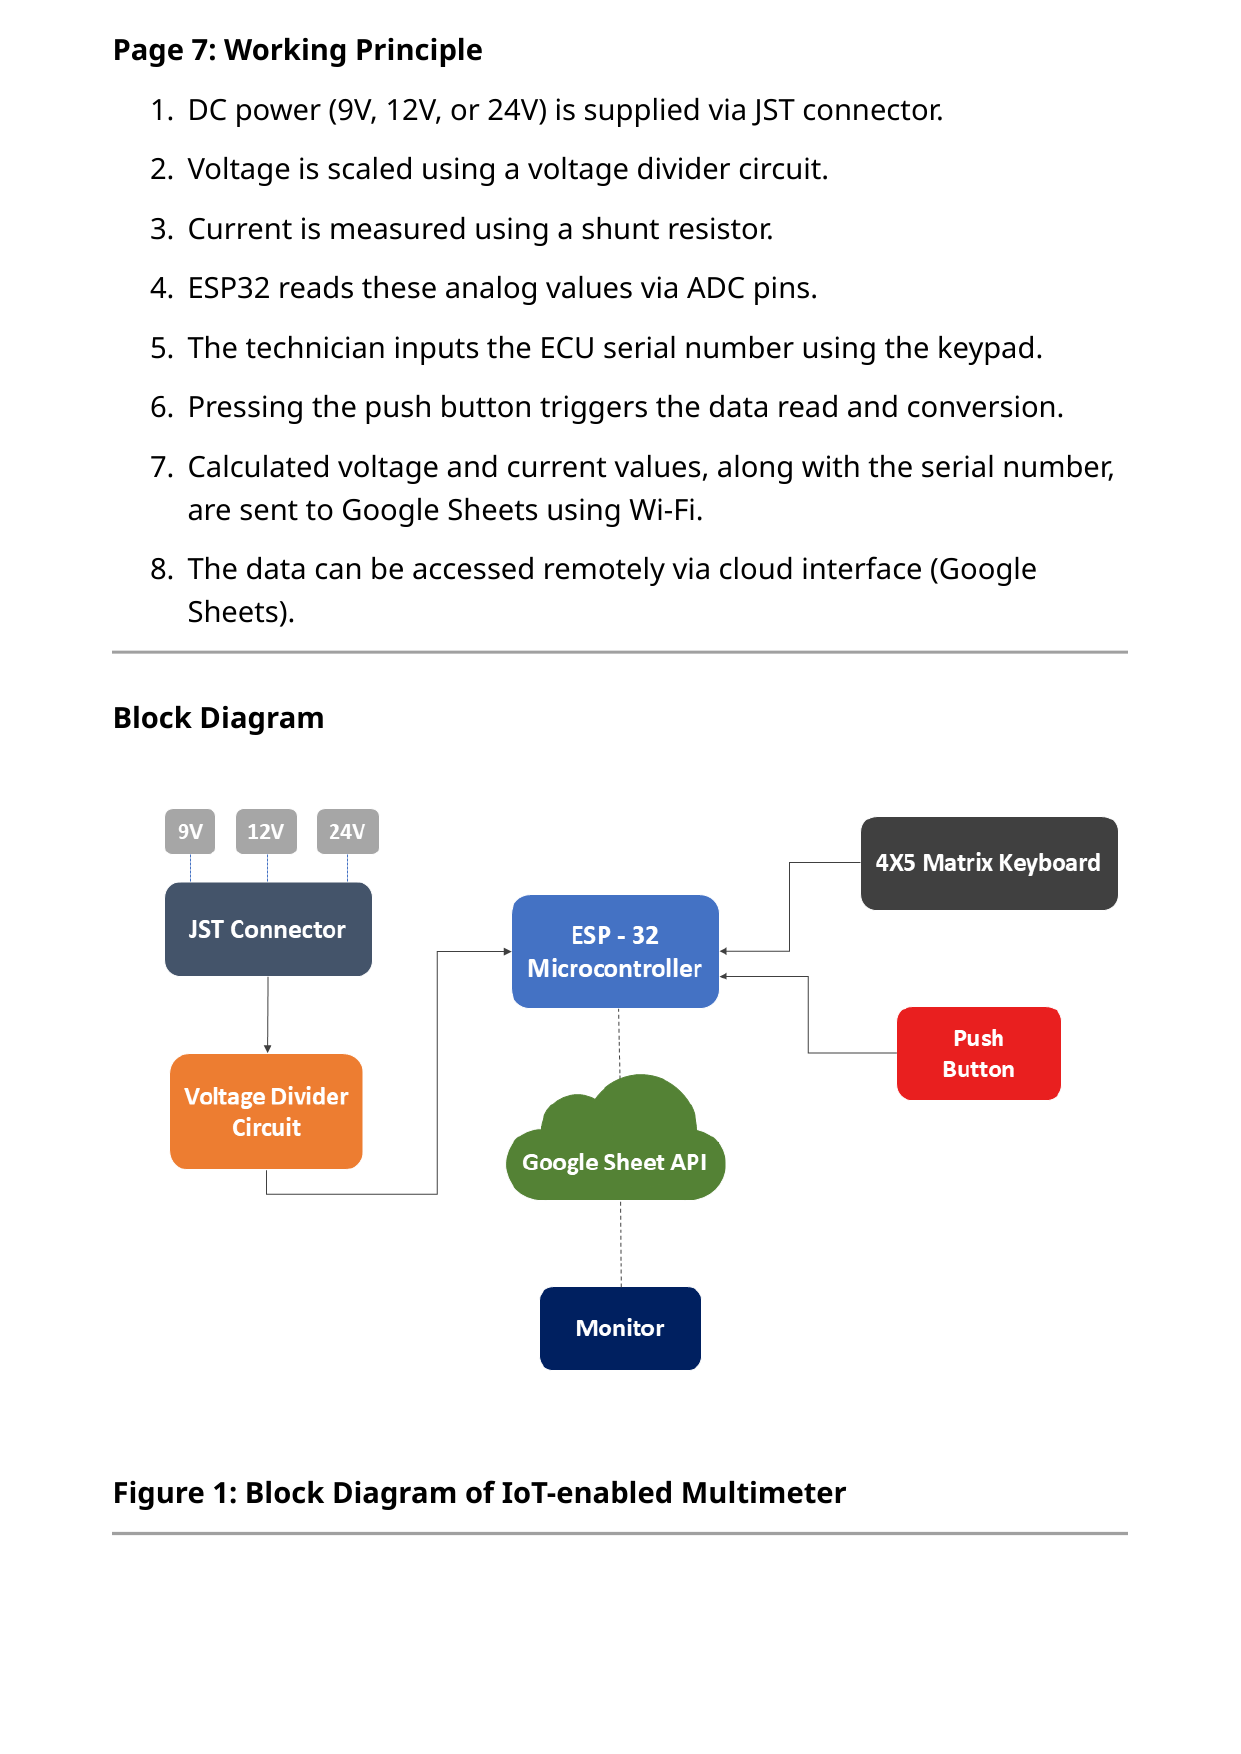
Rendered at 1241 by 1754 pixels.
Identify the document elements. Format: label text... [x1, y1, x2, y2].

list Pressing the push button triggers the data read and conversion. [150, 386, 1128, 426]
list The data can be accessed remotely via cloud interface (Google Sheets). [150, 548, 1128, 631]
text Page 7: Working Principle [112, 29, 1128, 69]
list The technician inputs the ECU serial number using the keypad. [150, 327, 1128, 367]
text Block Diagram [112, 697, 1128, 737]
picture [0, 756, 1239, 1454]
text Figure 1: Block Diagram of IoT-enabled Multimeter [112, 1472, 1128, 1512]
list Voltage is scaled using a voltage divider circuit. [150, 148, 1128, 188]
list Current is measured using a shunt resistor. [150, 208, 1128, 248]
list DC power (9V, 12V, or 24V) is supplied via JST connector. [150, 89, 1128, 129]
list Calculated voltage and current values, along with the serial number, are sent to Google Sheets using Wi-Fi. [150, 446, 1128, 528]
list ESP32 reads these analog values via ADC pins. [150, 267, 1128, 307]
